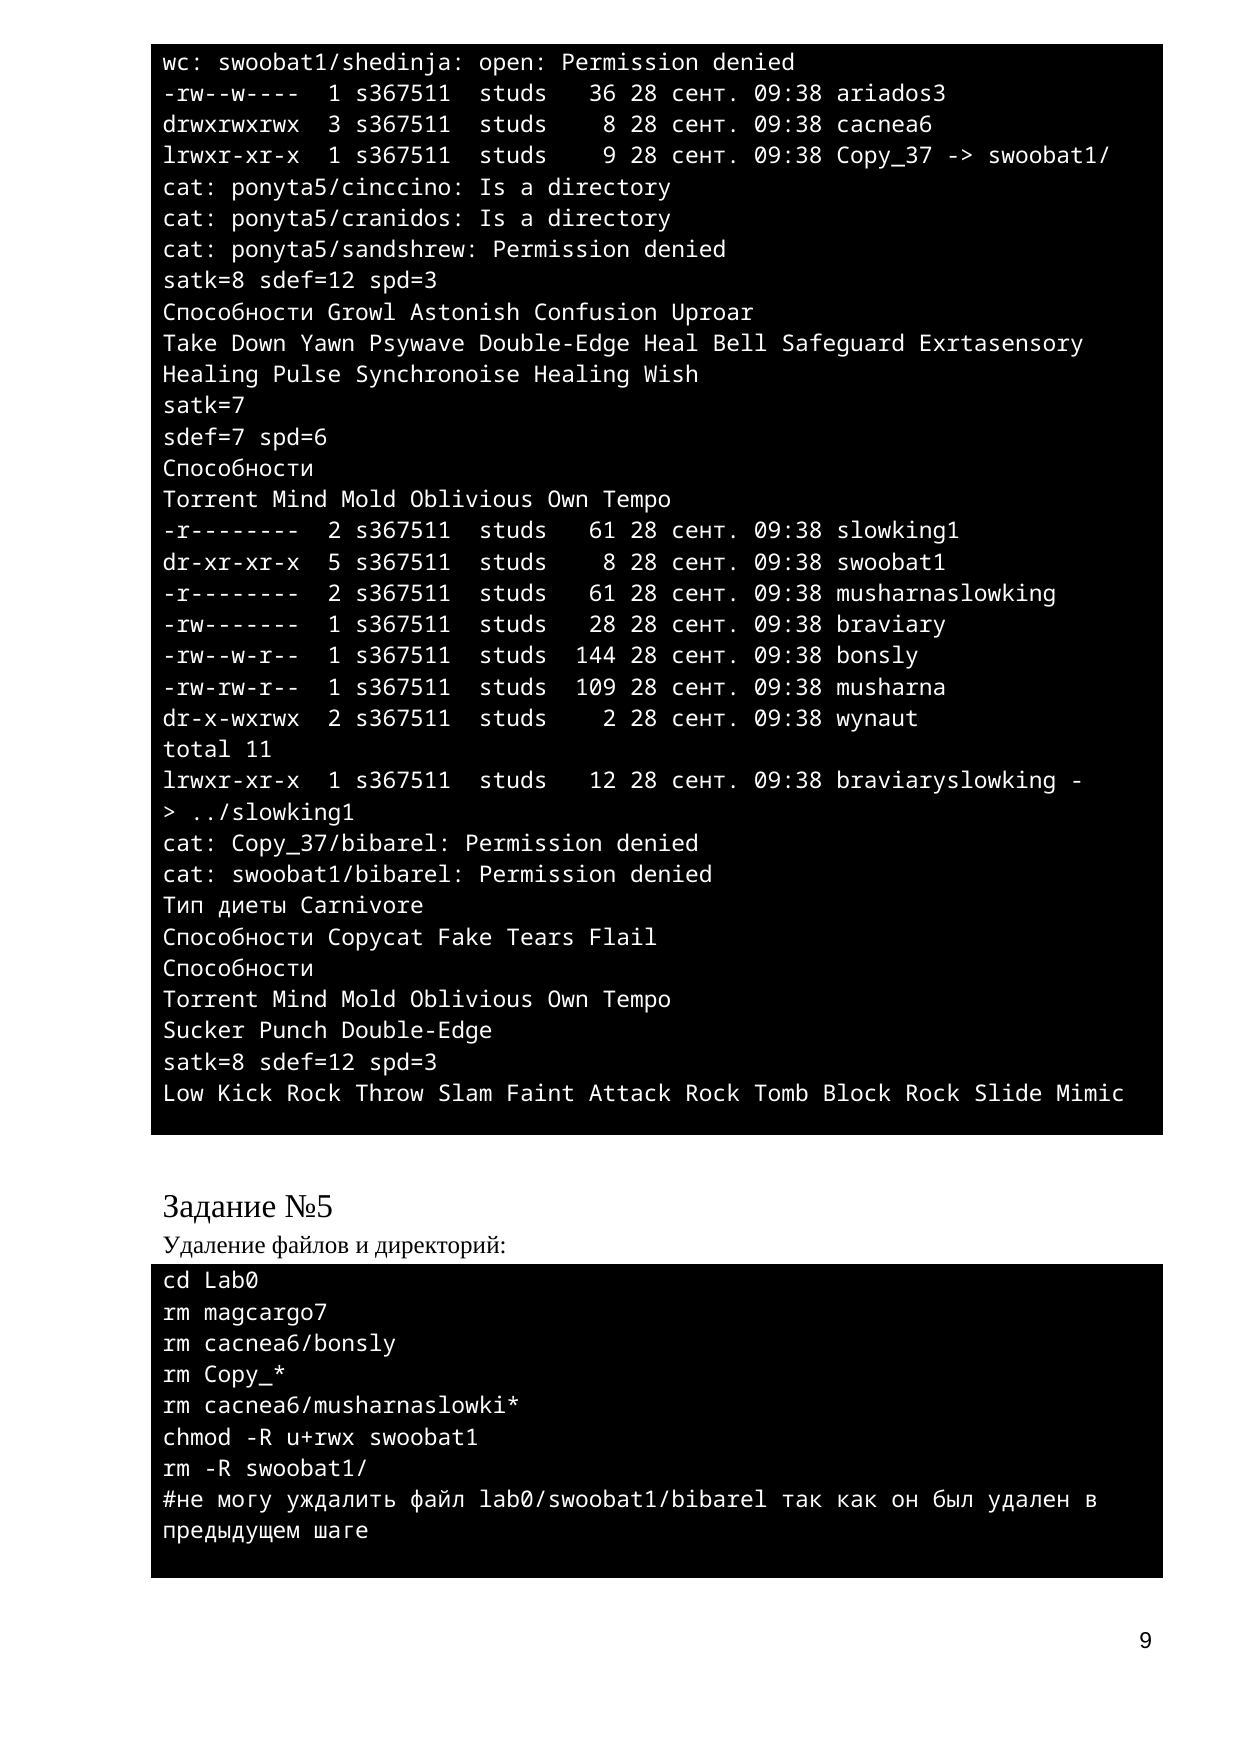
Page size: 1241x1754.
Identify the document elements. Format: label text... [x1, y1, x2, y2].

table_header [152, 45, 1162, 1134]
table_header cd Lab0 rm magcargo7 rm cacnea6/bonsly rm Copy_* rm cacnea6/musharnaslowki* chmod -R u+rwx swoobat1 rm -R swoobat1/ #не могу уждалить файл lab0/swoobat1/bibarel так как он был удален в предыдущем шаге [152, 1265, 1162, 1577]
text Удаление файлов и директорий: [162, 1230, 1152, 1259]
subtitle Задание №5 [162, 1186, 1152, 1225]
